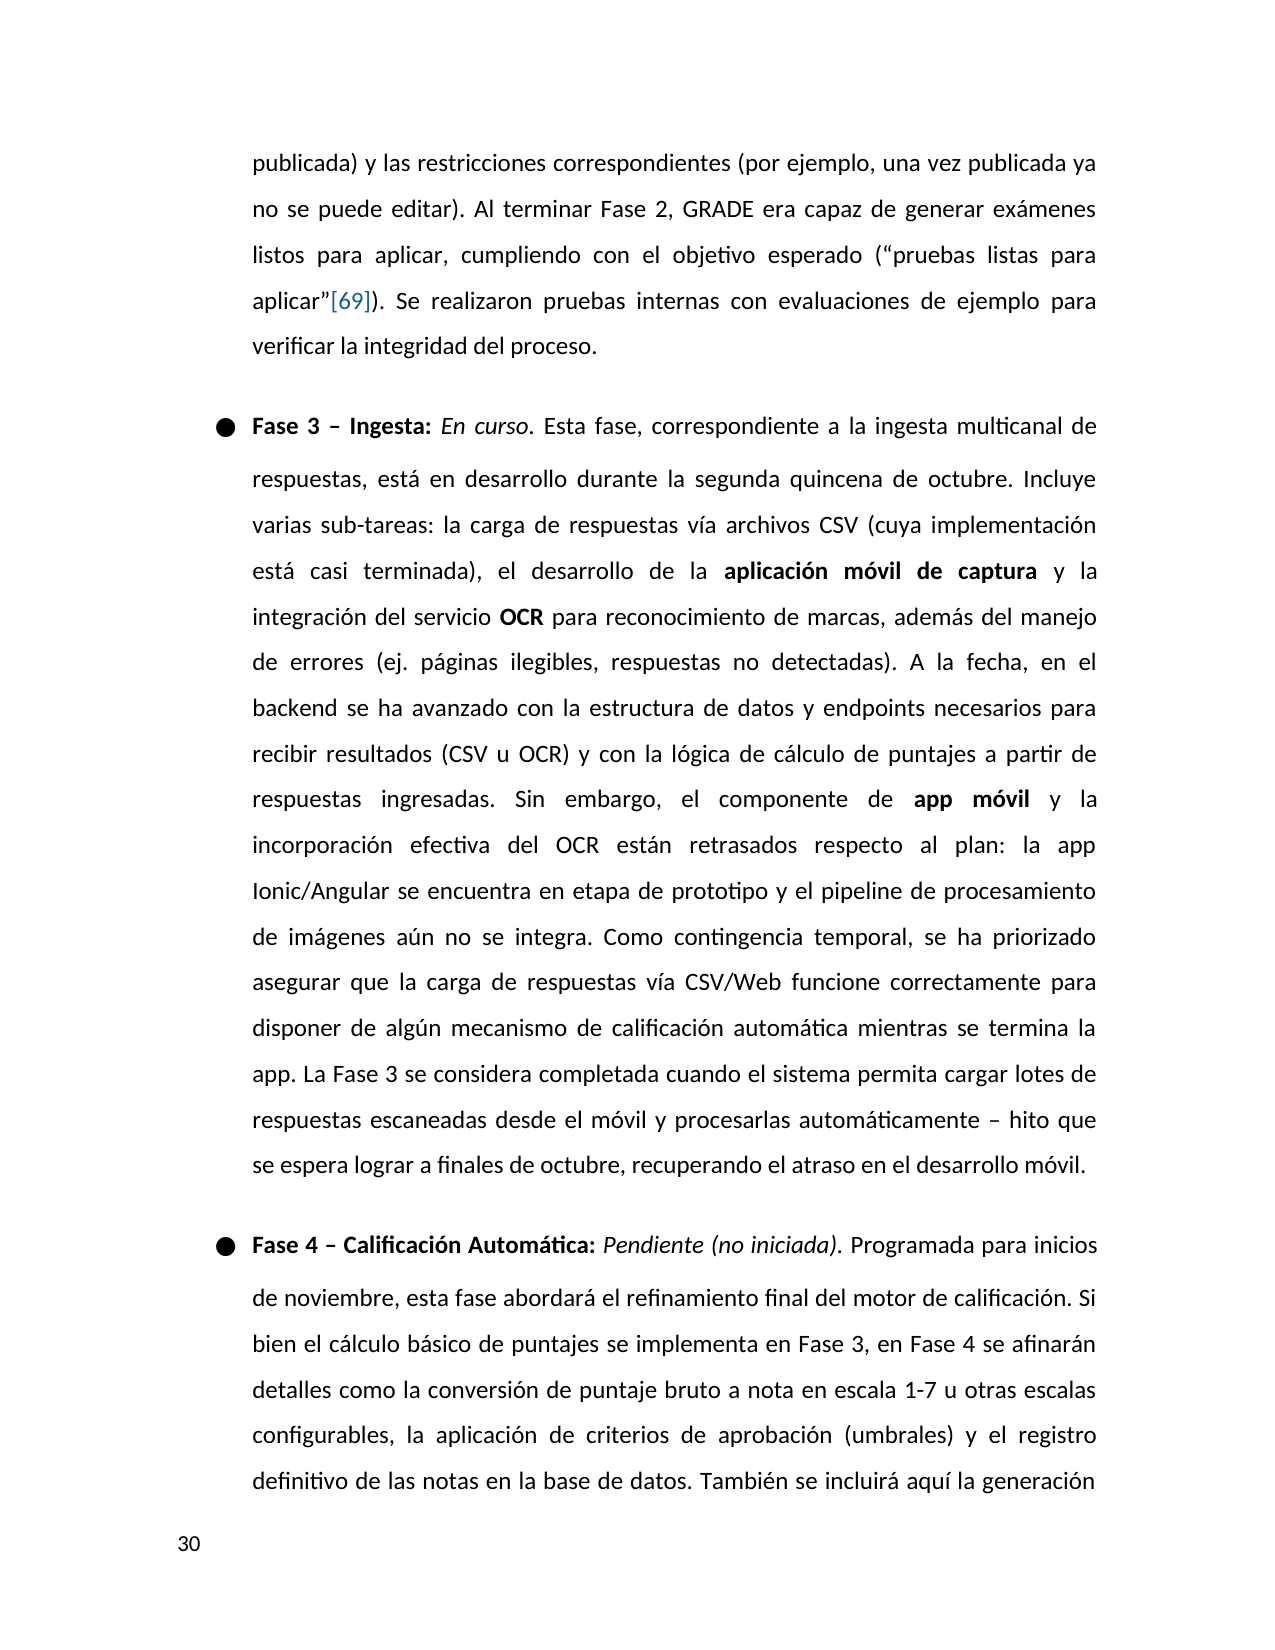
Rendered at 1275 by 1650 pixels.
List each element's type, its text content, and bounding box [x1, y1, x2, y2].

list Fase 3 – Ingesta: En curso. Esta fase, correspondiente a la ingesta multicanal de respuestas, está en desarrollo durante la segunda quincena de octubre. Incluye varias sub-tareas: la carga de respuestas vía archivos CSV (cuya implementación está casi terminada), el desarrollo de la aplicación móvil de captura y la integración del servicio OCR para reconocimiento de marcas, además del manejo de errores (ej. páginas ilegibles, respuestas no detectadas). A la fecha, en el backend se ha avanzado con la estructura de datos y endpoints necesarios para recibir resultados (CSV u OCR) y con la lógica de cálculo de puntajes a partir de respuestas ingresadas. Sin embargo, el componente de app móvil y la incorporación efectiva del OCR están retrasados respecto al plan: la app Ionic/Angular se encuentra en etapa de prototipo y el pipeline de procesamiento de imágenes aún no se integra. Como contingencia temporal, se ha priorizado asegurar que la carga de respuestas vía CSV/Web funcione correctamente para disponer de algún mecanismo de calificación automática mientras se termina la app. La Fase 3 se considera completada cuando el sistema permita cargar lotes de respuestas escaneadas desde el móvil y procesarlas automáticamente – hito que se espera lograr a finales de octubre, recuperando el atraso en el desarrollo móvil. [214, 397, 1098, 1180]
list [214, 1216, 1098, 1496]
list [214, 148, 1098, 361]
